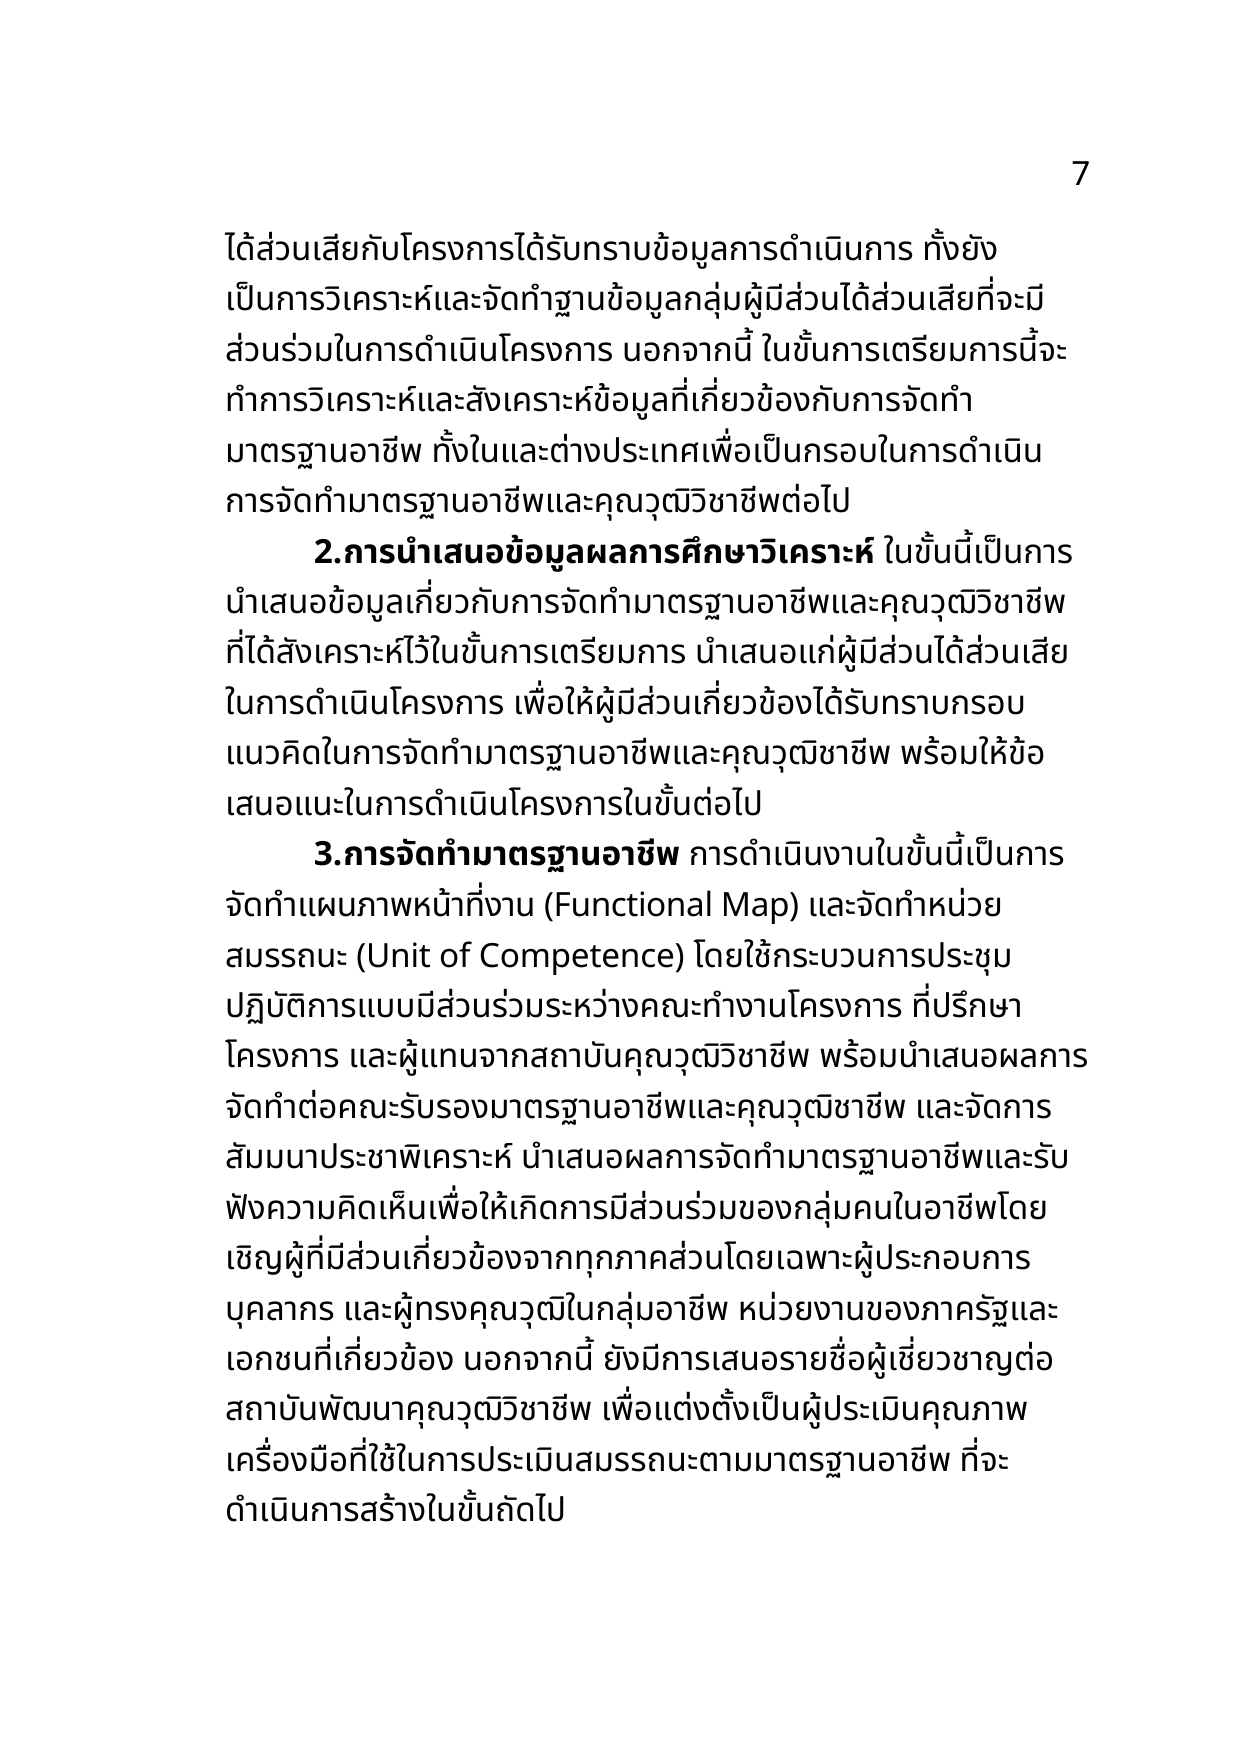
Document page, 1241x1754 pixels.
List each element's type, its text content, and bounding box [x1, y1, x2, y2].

list การนำเสนอข้อมูลผลการศึกษาวิเคราะห์ ในขั้นนี้เป็นการนำเสนอข้อมูลเกี่ยวกับการจัดทำมาตรฐานอาชีพและคุณวุฒิวิชาชีพ ที่ได้สังเคราะห์ไว้ในขั้นการเตรียมการ นำเสนอแก่ผู้มีส่วนได้ส่วนเสียในการดำเนินโครงการ เพื่อให้ผู้มีส่วนเกี่ยวข้องได้รับทราบกรอบแนวคิดในการจัดทำมาตรฐานอาชีพและคุณวุฒิชาชีพ พร้อมให้ข้อเสนอแนะในการดำเนินโครงการในขั้นต่อไป [225, 527, 1090, 830]
list การจัดทำมาตรฐานอาชีพ การดำเนินงานในขั้นนี้เป็นการจัดทำแผนภาพหน้าที่งาน (Functional Map) และจัดทำหน่วยสมรรถนะ (Unit of Competence) โดยใช้กระบวนการประชุมปฏิบัติการแบบมีส่วนร่วมระหว่างคณะทำงานโครงการ ที่ปรึกษาโครงการ และผู้แทนจากสถาบันคุณวุฒิวิชาชีพ พร้อมนำเสนอผลการจัดทำต่อคณะรับรองมาตรฐานอาชีพและคุณวุฒิชาชีพ และจัดการสัมมนาประชาพิเคราะห์ นำเสนอผลการจัดทำมาตรฐานอาชีพและรับฟังความคิดเห็นเพื่อให้เกิดการมีส่วนร่วมของกลุ่มคนในอาชีพโดยเชิญผู้ที่มีส่วนเกี่ยวข้องจากทุกภาคส่วนโดยเฉพาะผู้ประกอบการ บุคลากร และผู้ทรงคุณวุฒิในกลุ่มอาชีพ หน่วยงานของภาครัฐและเอกชนที่เกี่ยวข้อง นอกจากนี้ ยังมีการเสนอรายชื่อผู้เชี่ยวชาญต่อสถาบันพัฒนาคุณวุฒิวิชาชีพ เพื่อแต่งตั้งเป็นผู้ประเมินคุณภาพเครื่องมือที่ใช้ในการประเมินสมรรถนะตามมาตรฐานอาชีพ ที่จะดำเนินการสร้างในขั้นถัดไป [225, 830, 1090, 1537]
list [225, 225, 1090, 527]
